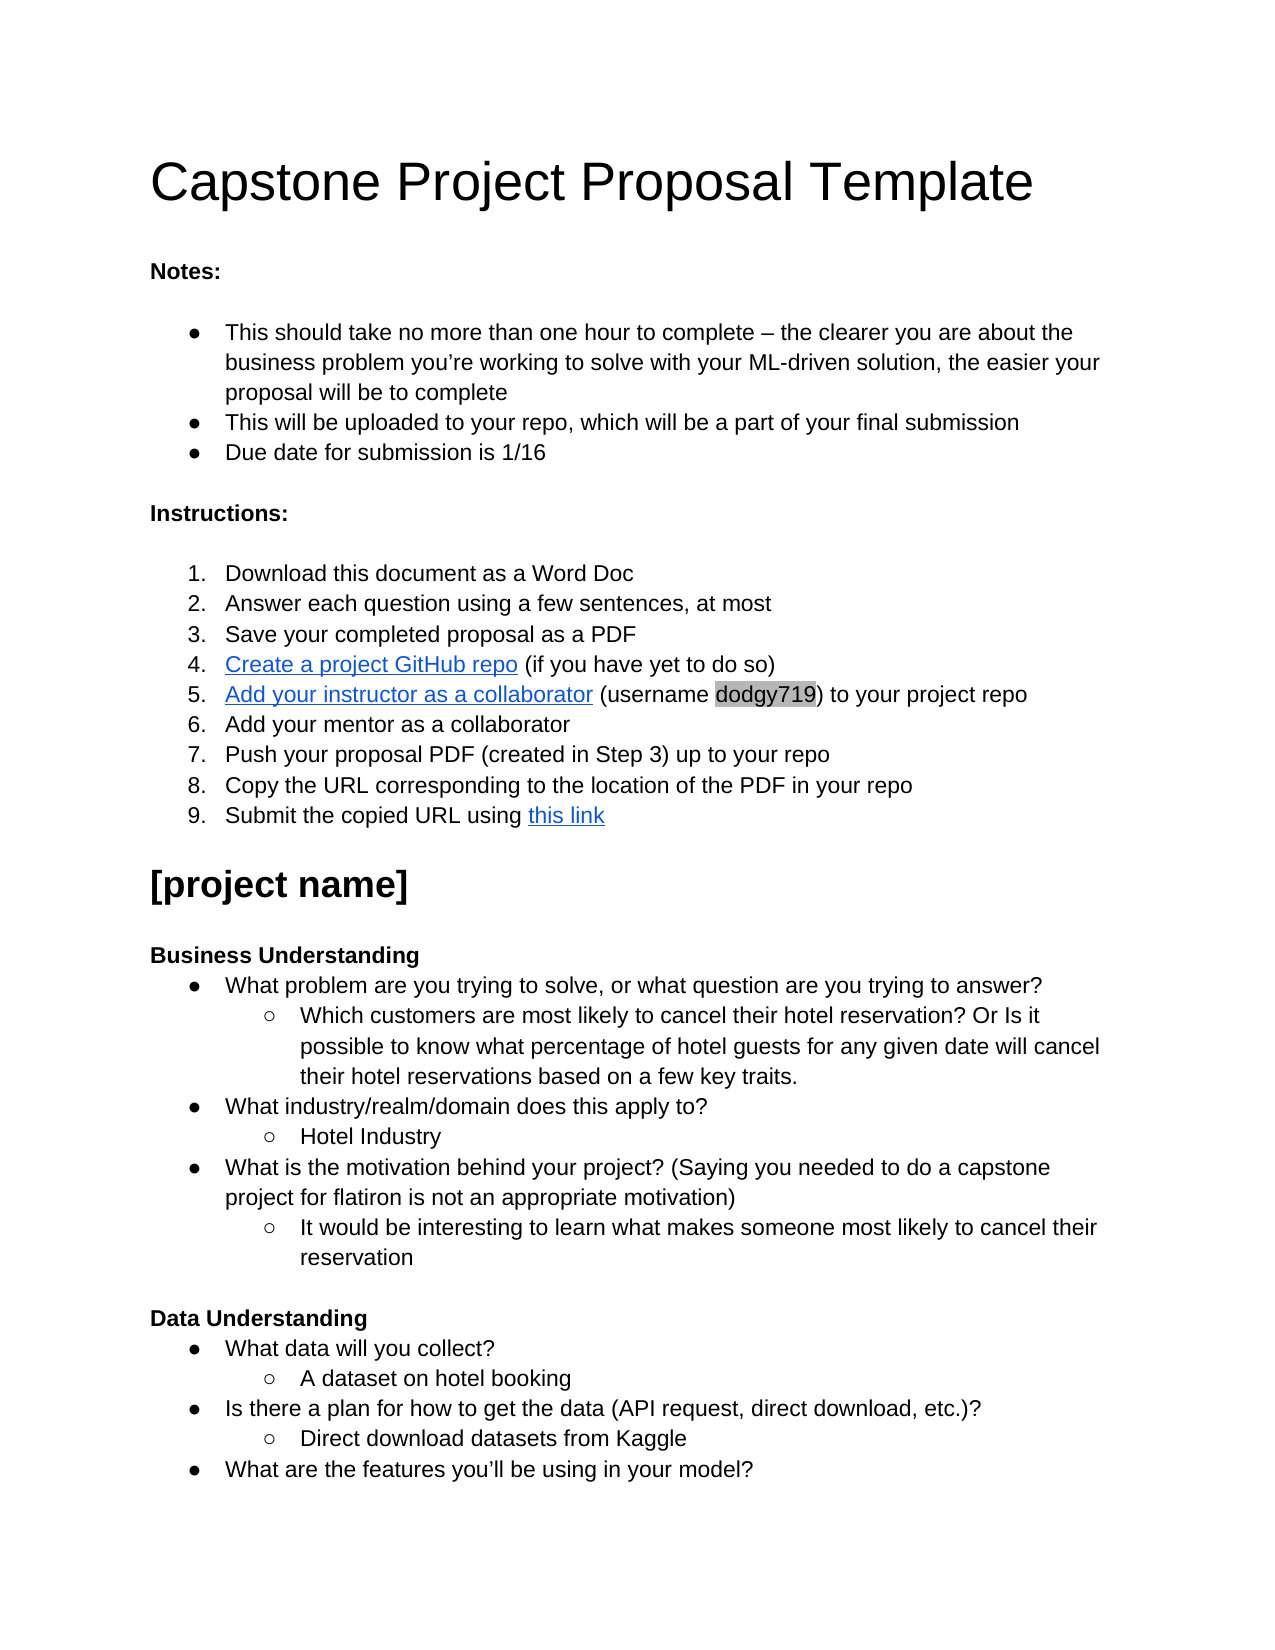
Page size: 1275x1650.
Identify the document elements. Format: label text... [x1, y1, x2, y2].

list It would be interesting to learn what makes someone most likely to cancel their reservation [262, 1214, 1125, 1270]
list What are the features you’ll be using in your model? [187, 1456, 1125, 1482]
list A dataset on hotel booking [262, 1365, 1125, 1391]
text Business Understanding [150, 942, 1125, 968]
title Capstone Project Proposal Template [150, 150, 1125, 212]
list What data will you collect? [187, 1335, 1125, 1361]
list Push your proposal PDF (created in Step 3) up to your repo [187, 741, 1125, 768]
list Save your completed proposal as a PDF [187, 621, 1125, 647]
list What is the motivation behind your project? (Saying you needed to do a capstone project for flatiron is not an appropriate motivation) [187, 1153, 1125, 1210]
list Add your instructor as a collaborator (username dodgy719) to your project repo [816, 681, 1125, 707]
text [project name] [150, 862, 1125, 905]
list Is there a plan for how to get the data (API request, direct download, etc.)? [187, 1395, 1125, 1421]
list Create a project GitHub repo (if you have yet to do so) [187, 651, 1125, 677]
list Add your instructor as a collaborator (username dodgy719) to your project repo [187, 681, 715, 707]
list Add your mentor as a collaborator [187, 711, 1125, 737]
list Submit the copied URL using this link [187, 802, 1125, 828]
list Download this document as a Word Doc [187, 560, 1125, 586]
list Hotel Industry [262, 1123, 1125, 1149]
text Instructions: [150, 500, 1125, 526]
text Notes: [150, 258, 1125, 284]
list Due date for submission is 1/16 [187, 439, 1125, 466]
list Direct download datasets from Kaggle [262, 1425, 1125, 1452]
text Data Understanding [150, 1304, 1125, 1331]
list This will be uploaded to your repo, which will be a part of your final submission [187, 409, 1125, 435]
list What industry/realm/domain does this apply to? [187, 1093, 1125, 1119]
list Answer each question using a few sentences, at most [187, 590, 1125, 617]
list What problem are you trying to solve, or what question are you trying to answer? [187, 972, 1125, 998]
list Copy the URL corresponding to the location of the PDF in your repo [187, 772, 1125, 798]
list This should take no more than one hour to complete – the clearer you are about the business problem you’re working to solve with your ML-driven solution, the easier your proposal will be to complete [187, 318, 1125, 405]
list Which customers are most likely to cancel their hotel reservation? Or Is it possible to know what percentage of hotel guests for any given date will cancel their hotel reservations based on a few key traits. [262, 1002, 1125, 1089]
